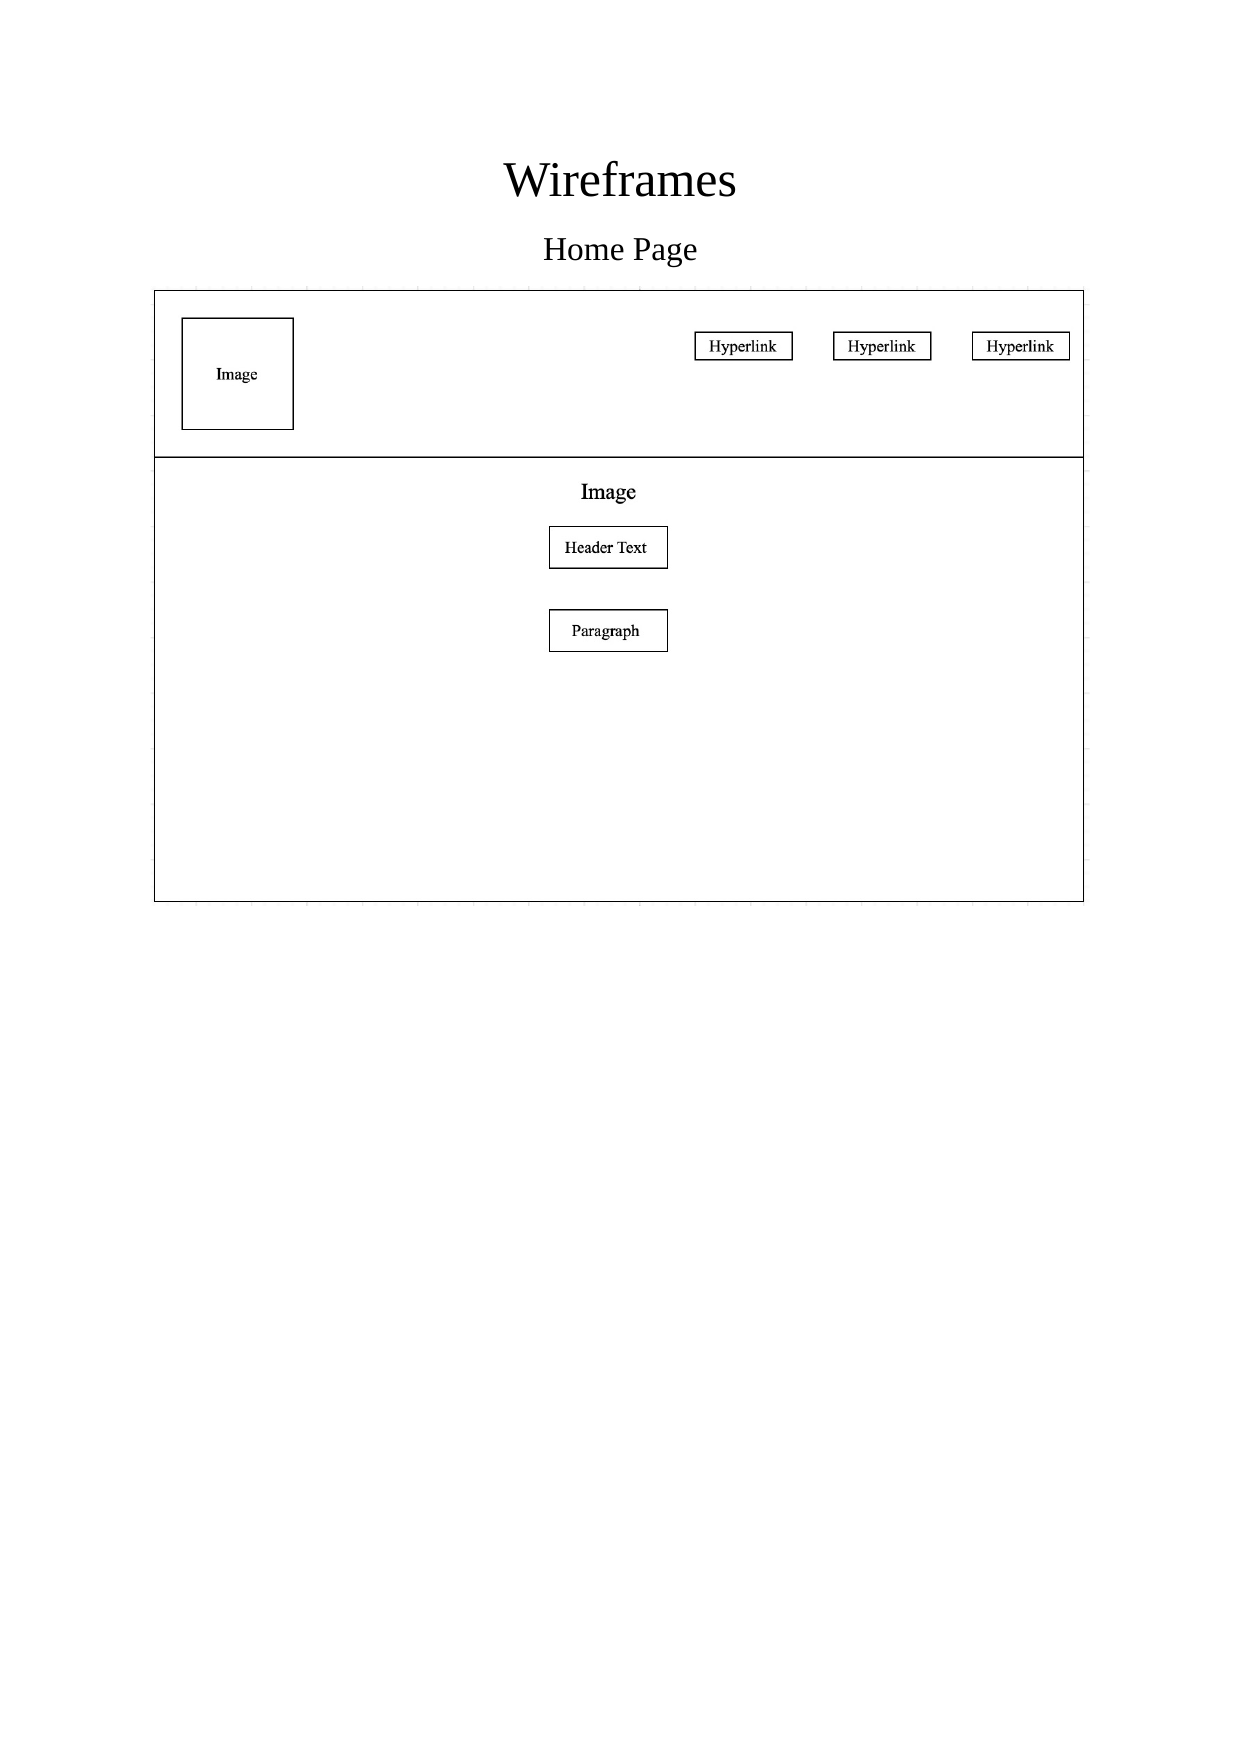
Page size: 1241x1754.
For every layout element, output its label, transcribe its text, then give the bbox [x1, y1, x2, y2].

text Wireframes [150, 150, 1090, 207]
picture [150, 286, 1090, 906]
text Home Page [150, 229, 1090, 267]
